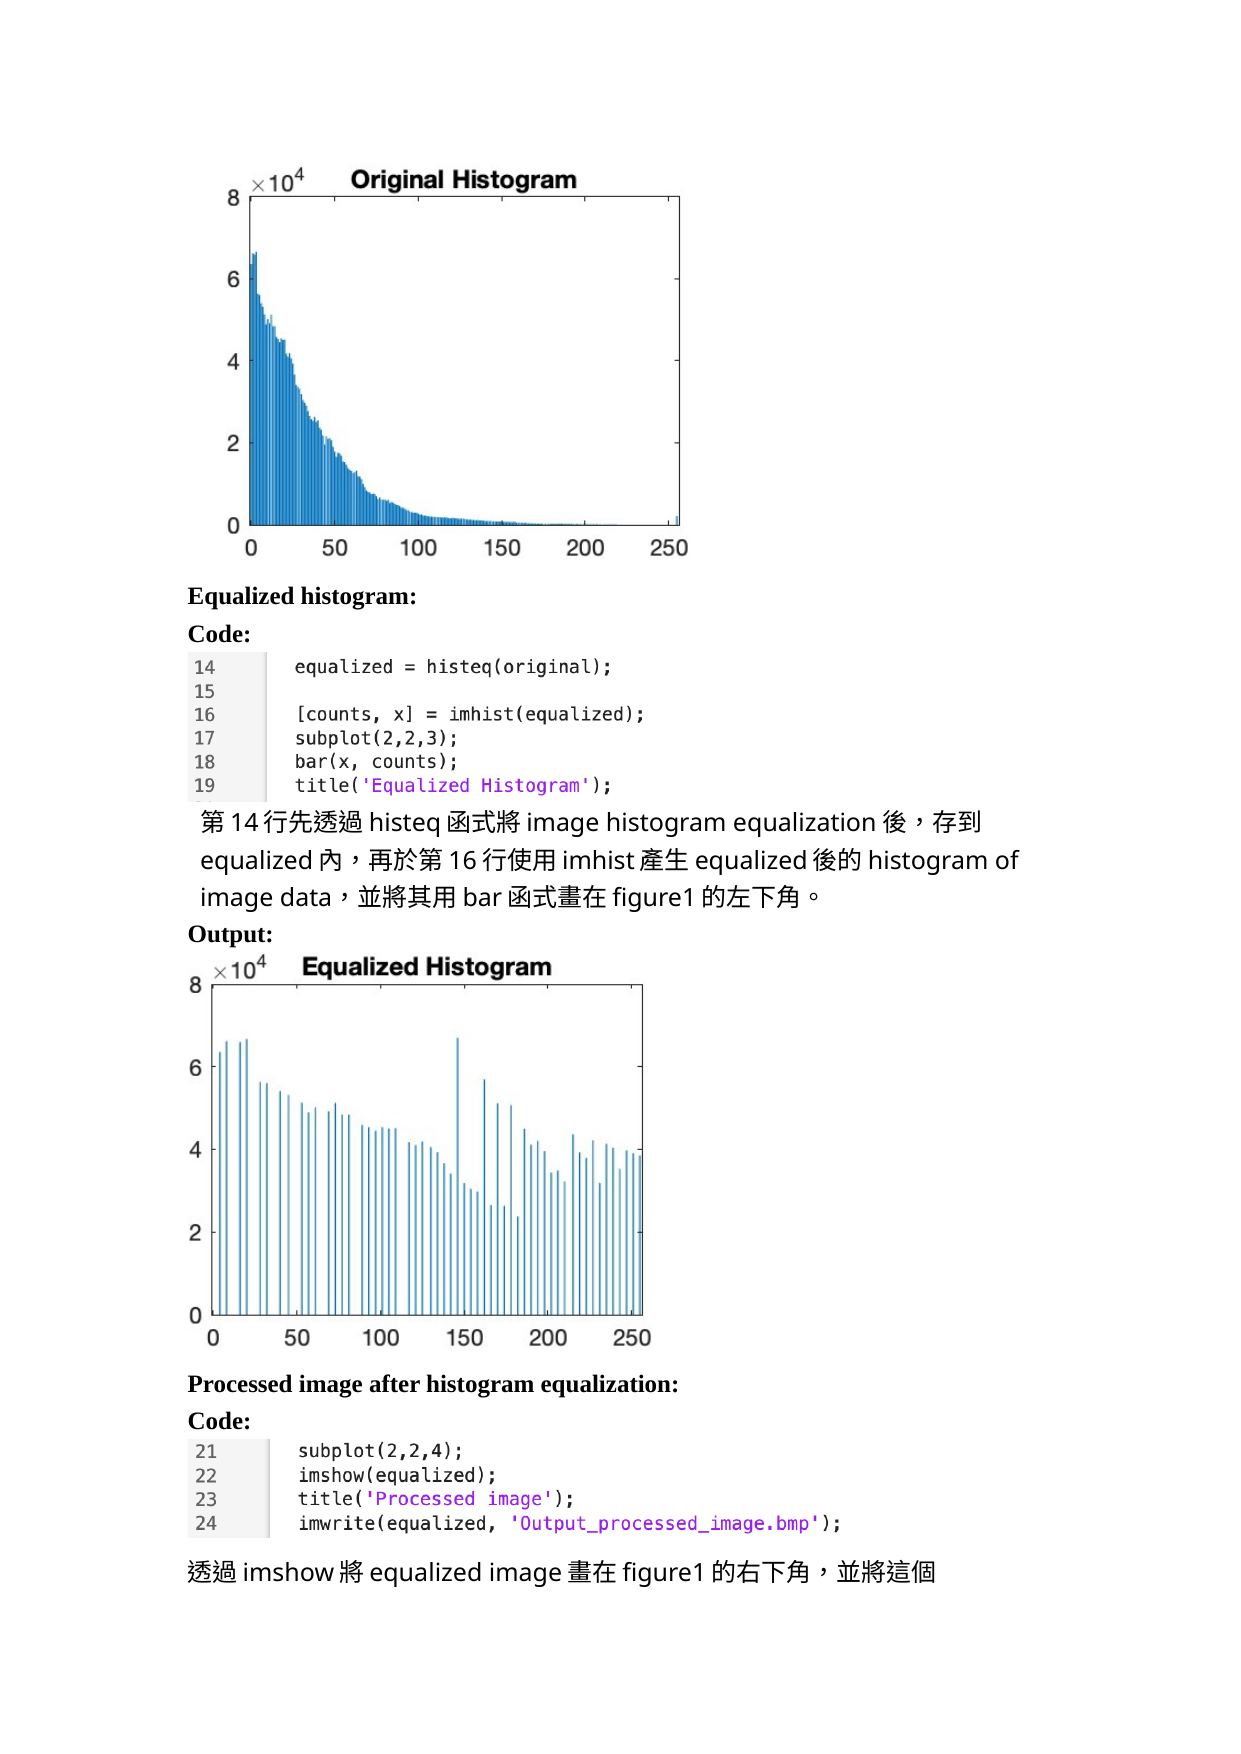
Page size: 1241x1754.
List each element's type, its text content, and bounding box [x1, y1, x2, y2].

text Code: [187, 614, 1053, 652]
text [187, 1552, 1053, 1589]
picture [225, 164, 690, 559]
picture [187, 1439, 858, 1538]
text Equalized histogram: [187, 577, 1053, 614]
text Processed image after histogram equalization: [187, 1364, 1053, 1402]
text Code: [187, 1402, 1053, 1439]
picture [187, 652, 654, 802]
list 第14行先透過histeq函式將image histogram equalization後，存到equalized內，再於第16行使用imhist產生equalized後的histogram of image data，並將其用bar函式畫在figure1的左下角。 [200, 802, 1053, 914]
picture [187, 952, 653, 1349]
text Output: [187, 914, 1053, 952]
